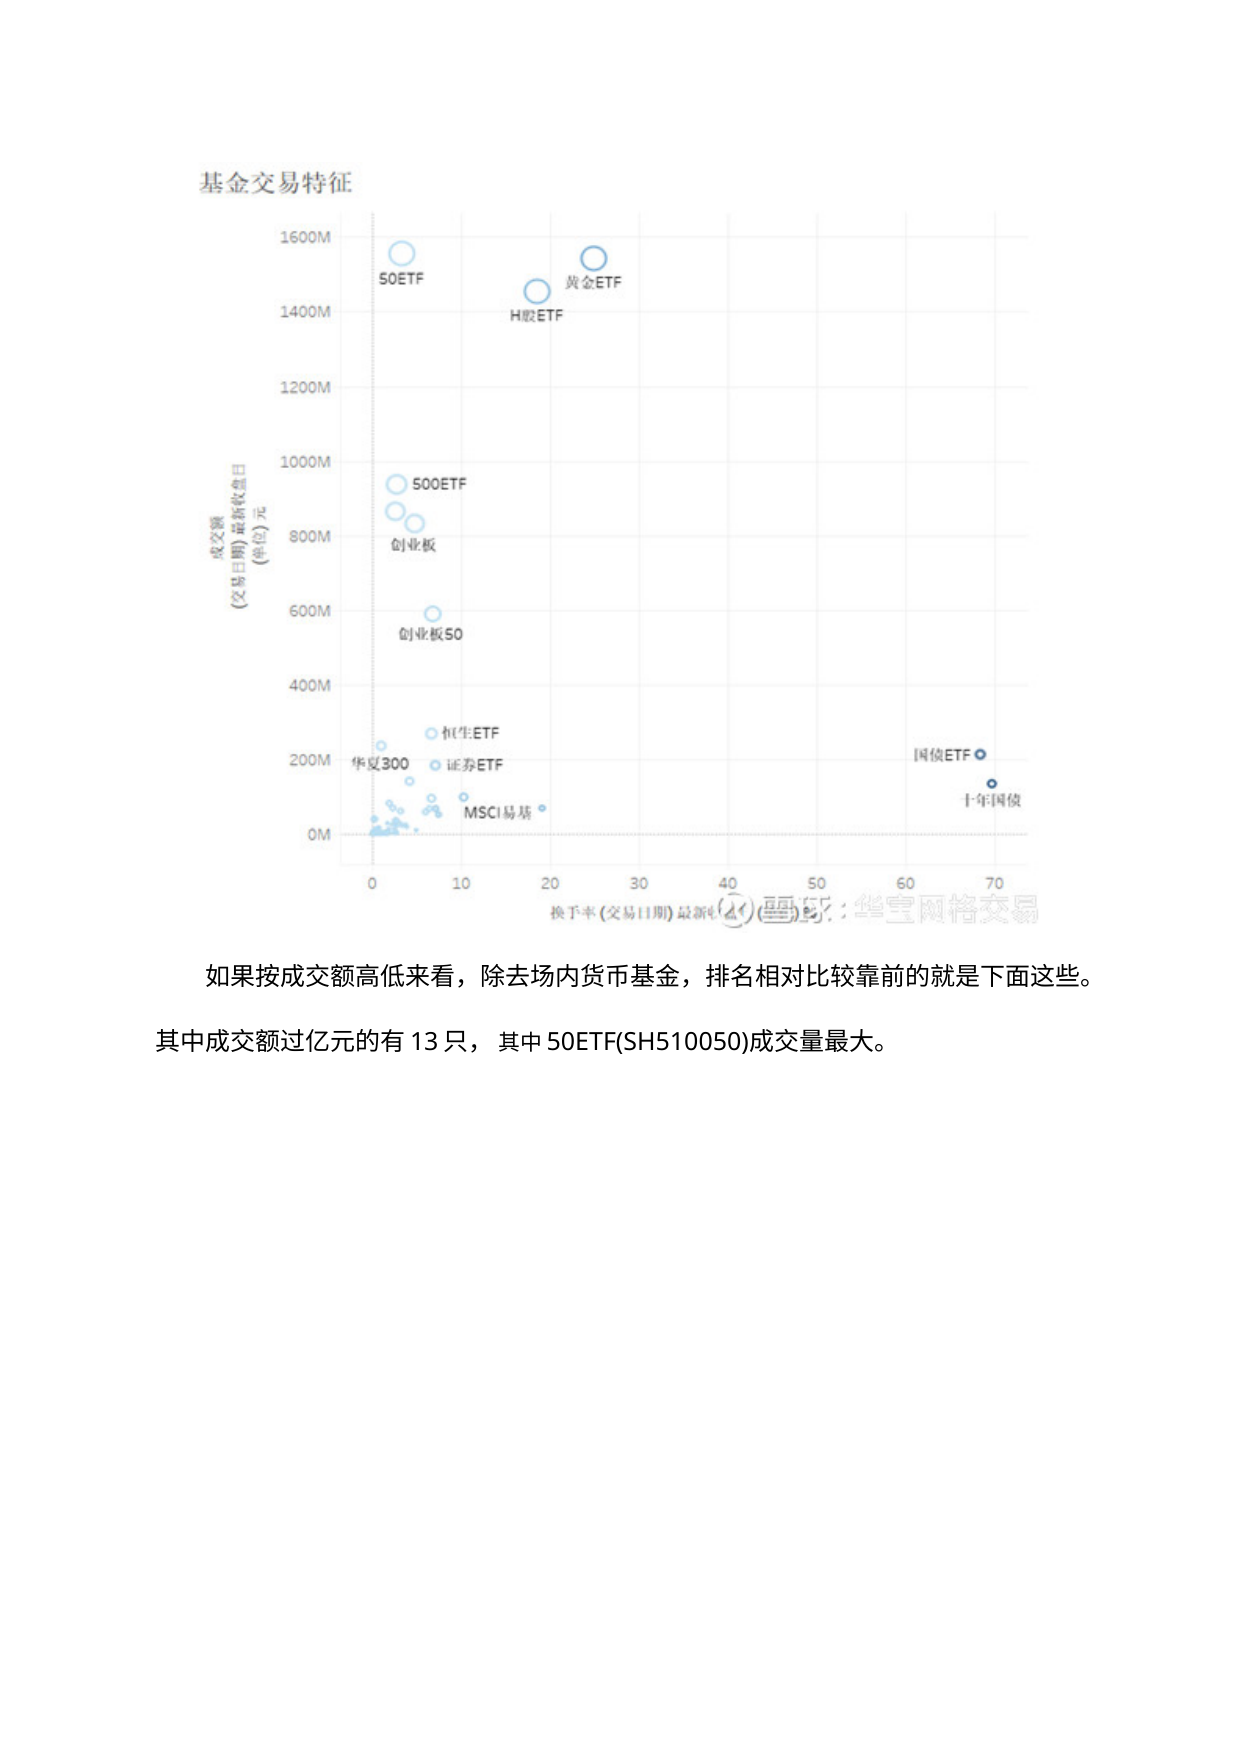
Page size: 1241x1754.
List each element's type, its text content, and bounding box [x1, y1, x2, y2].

picture [187, 162, 1054, 933]
text 如果按成交额高低来看，除去场内货币基金，排名相对比较靠前的就是下面这些。其中成交额过亿元的有13只， 其中50ETF(SH510050)成交量最大。 [155, 942, 1086, 1072]
